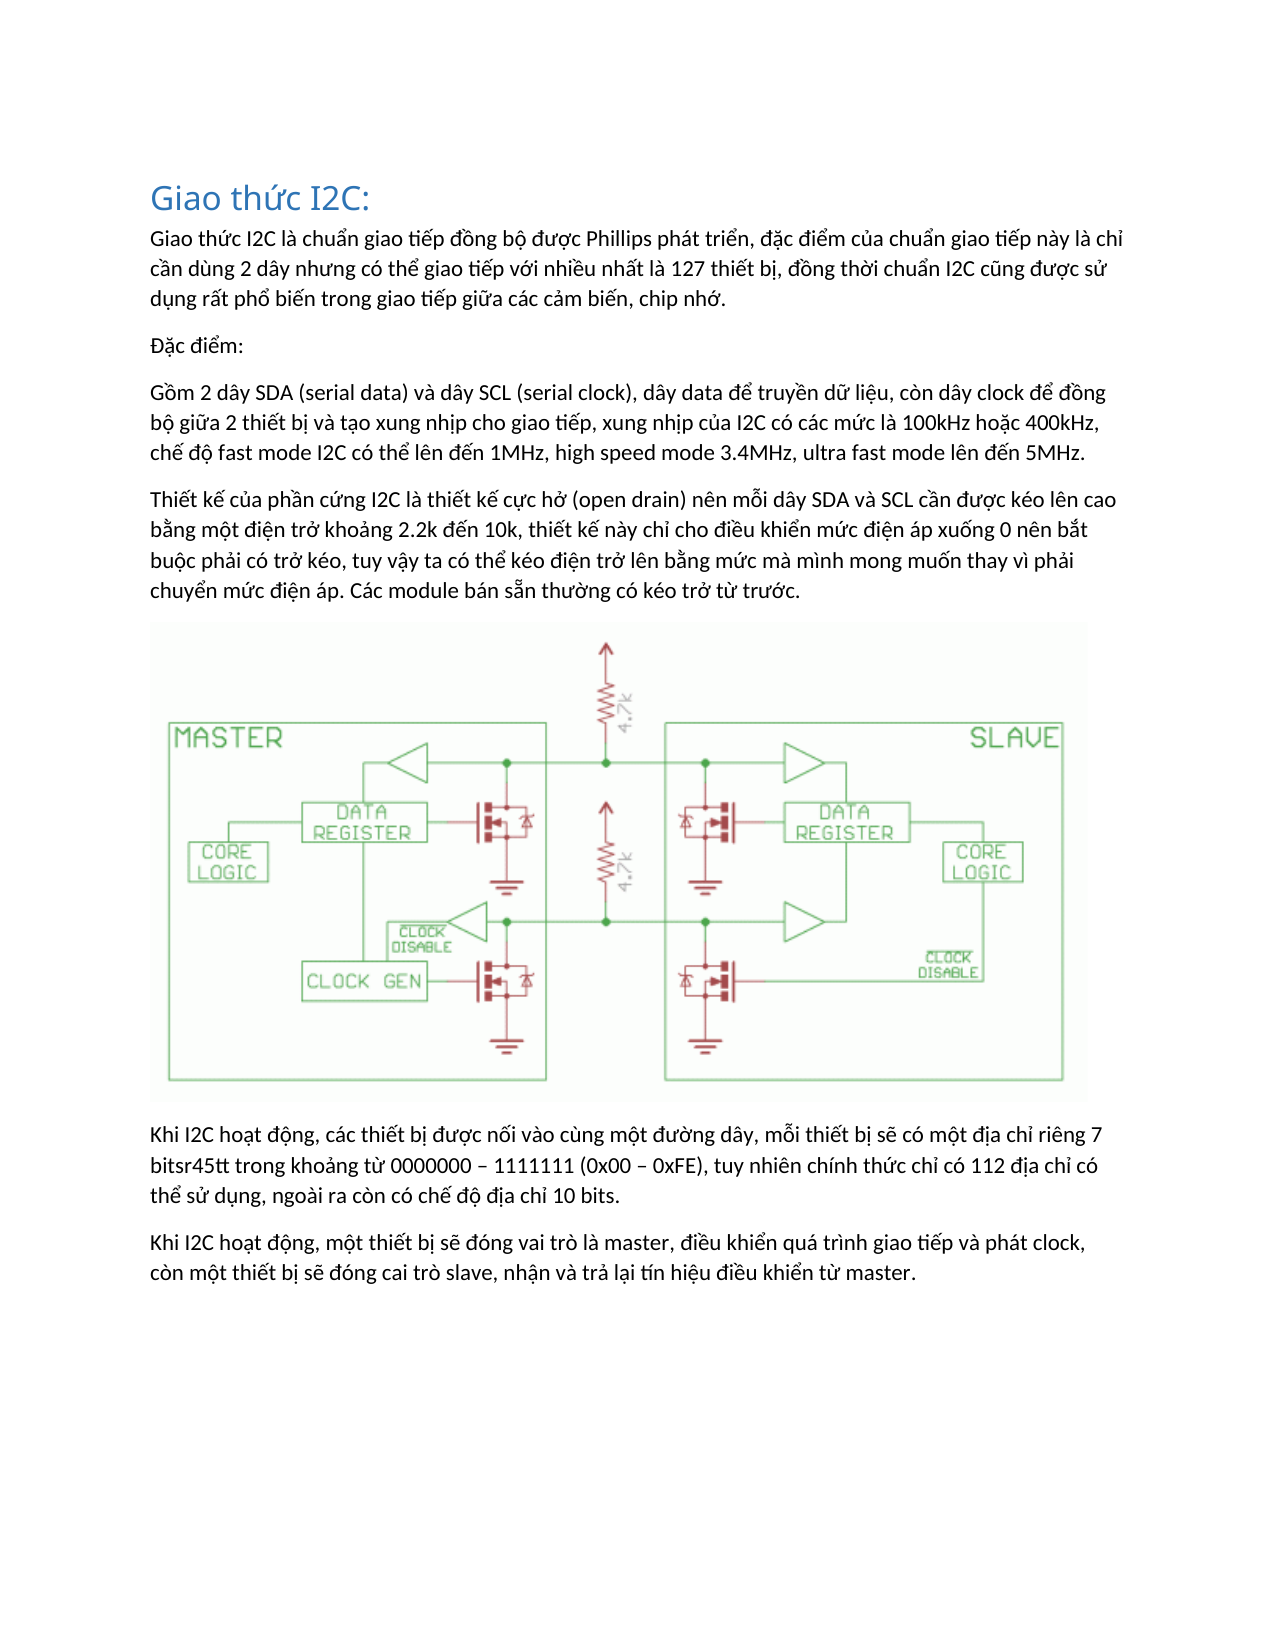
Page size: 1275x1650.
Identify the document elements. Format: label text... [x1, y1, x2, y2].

picture [150, 622, 1088, 1102]
text Khi I2C hoạt động, các thiết bị được nối vào cùng một đường dây, mỗi thiết bị sẽ có một địa chỉ riêng 7 bitsr45tt trong khoảng từ 0000000 – 1111111 (0x00 – 0xFE), tuy nhiên chính thức chỉ có 112 địa chỉ có thể sử dụng, ngoài ra còn có chế độ địa chỉ 10 bits. [150, 1121, 1125, 1209]
text Gồm 2 dây SDA (serial data) và dây SCL (serial clock), dây data để truyền dữ liệu, còn dây clock để đồng bộ giữa 2 thiết bị và tạo xung nhịp cho giao tiếp, xung nhịp của I2C có các mức là 100kHz hoặc 400kHz, chế độ fast mode I2C có thể lên đến 1MHz, high speed mode 3.4MHz, ultra fast mode lên đến 5MHz. [150, 378, 1125, 467]
text Thiết kế của phần cứng I2C là thiết kế cực hở (open drain) nên mỗi dây SDA và SCL cần được kéo lên cao bằng một điện trở khoảng 2.2k đến 10k, thiết kế này chỉ cho điều khiển mức điện áp xuống 0 nên bắt buộc phải có trở kéo, tuy vậy ta có thể kéo điện trở lên bằng mức mà mình mong muốn thay vì phải chuyển mức điện áp. Các module bán sẵn thường có kéo trở từ trước. [150, 485, 1125, 604]
text Đặc điểm: [150, 331, 1125, 359]
subtitle Giao thức I2C: [150, 175, 1125, 220]
text Khi I2C hoạt động, một thiết bị sẽ đóng vai trò là master, điều khiển quá trình giao tiếp và phát clock, còn một thiết bị sẽ đóng cai trò slave, nhận và trả lại tín hiệu điều khiển từ master. [150, 1228, 1125, 1286]
text Giao thức I2C là chuẩn giao tiếp đồng bộ được Phillips phát triển, đặc điểm của chuẩn giao tiếp này là chỉ cần dùng 2 dây nhưng có thể giao tiếp với nhiều nhất là 127 thiết bị, đồng thời chuẩn I2C cũng được sử dụng rất phổ biến trong giao tiếp giữa các cảm biến, chip nhớ. [150, 224, 1125, 312]
